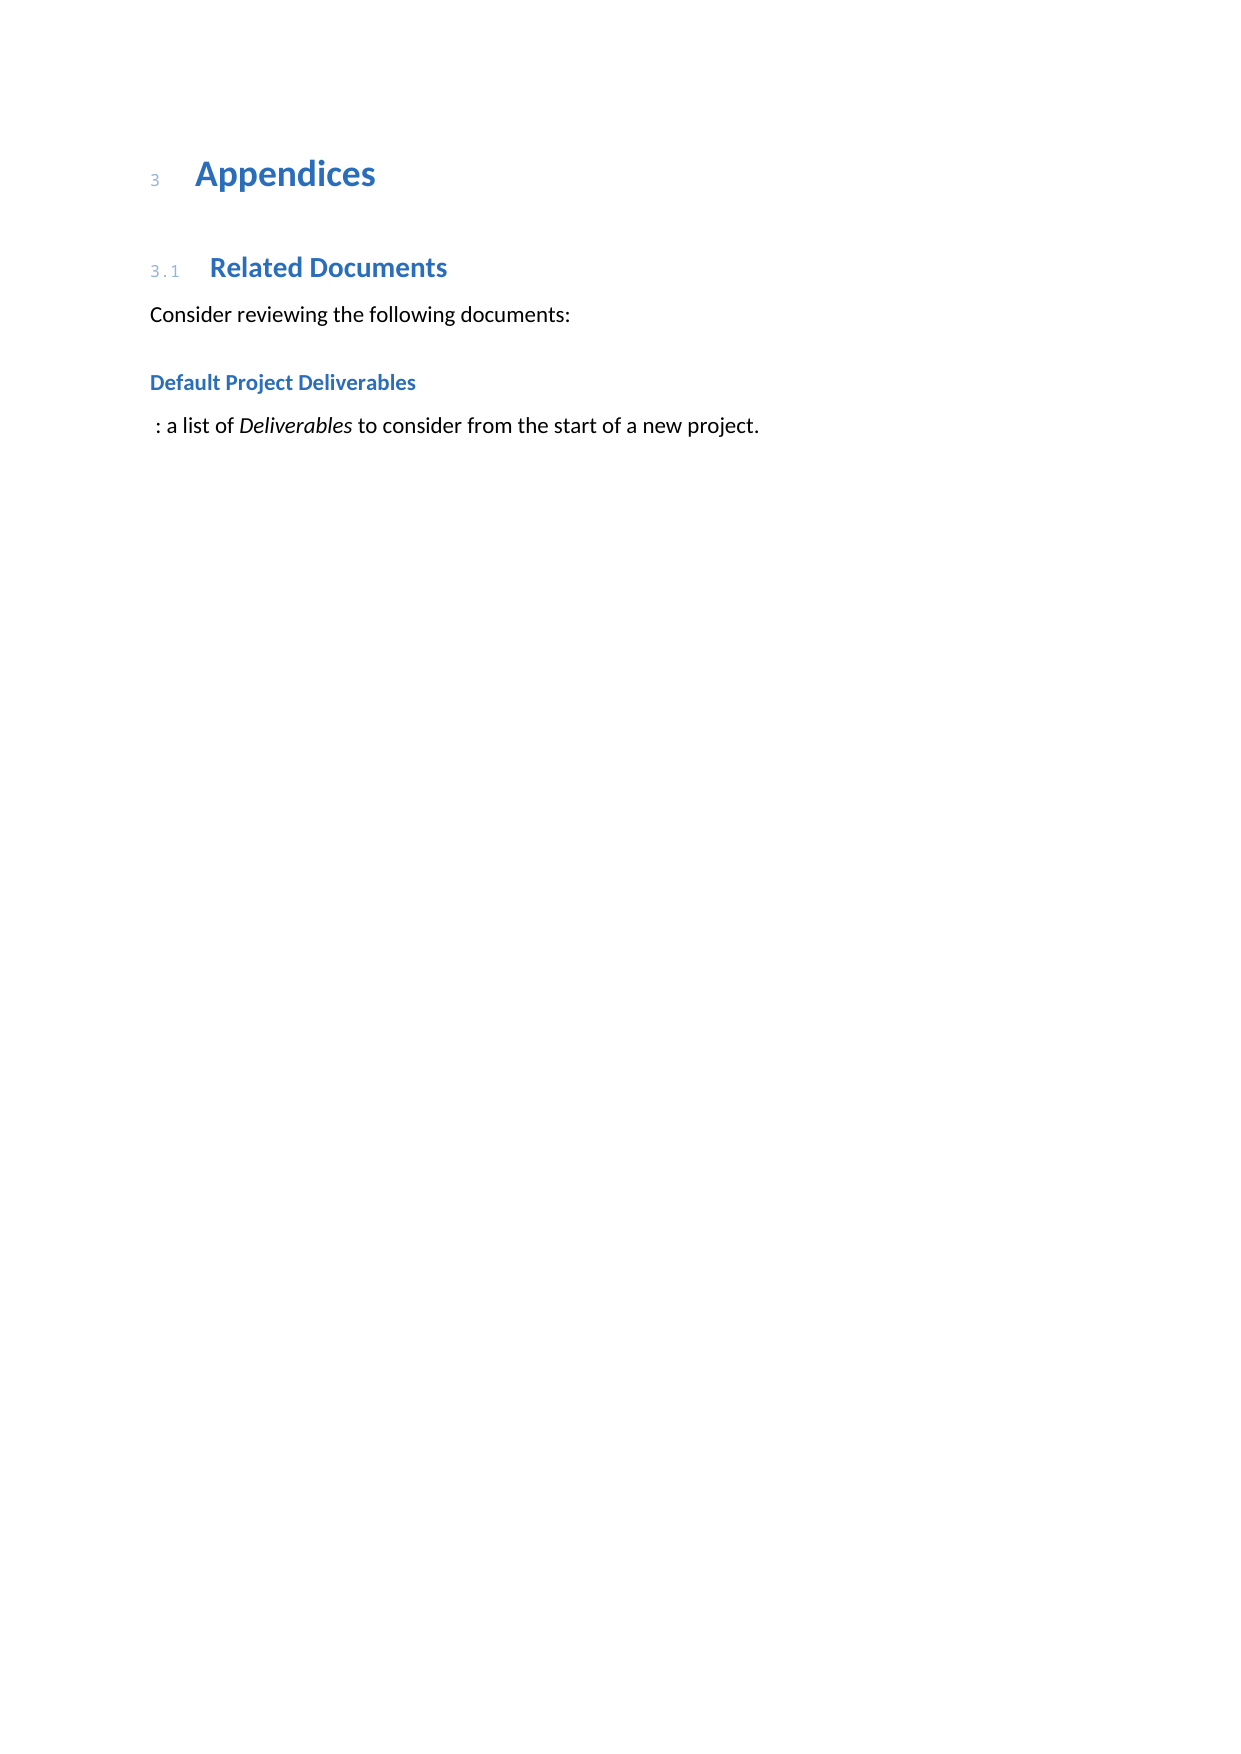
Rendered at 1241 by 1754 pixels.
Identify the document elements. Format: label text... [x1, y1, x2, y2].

text : a list of Deliverables to consider from the start of a new project. [150, 411, 1090, 439]
text Default Project Deliverables [150, 368, 1090, 396]
text Consider reviewing the following documents: [150, 300, 1090, 328]
subtitle Appendices [150, 150, 1090, 196]
subtitle Related Documents [150, 249, 1090, 285]
